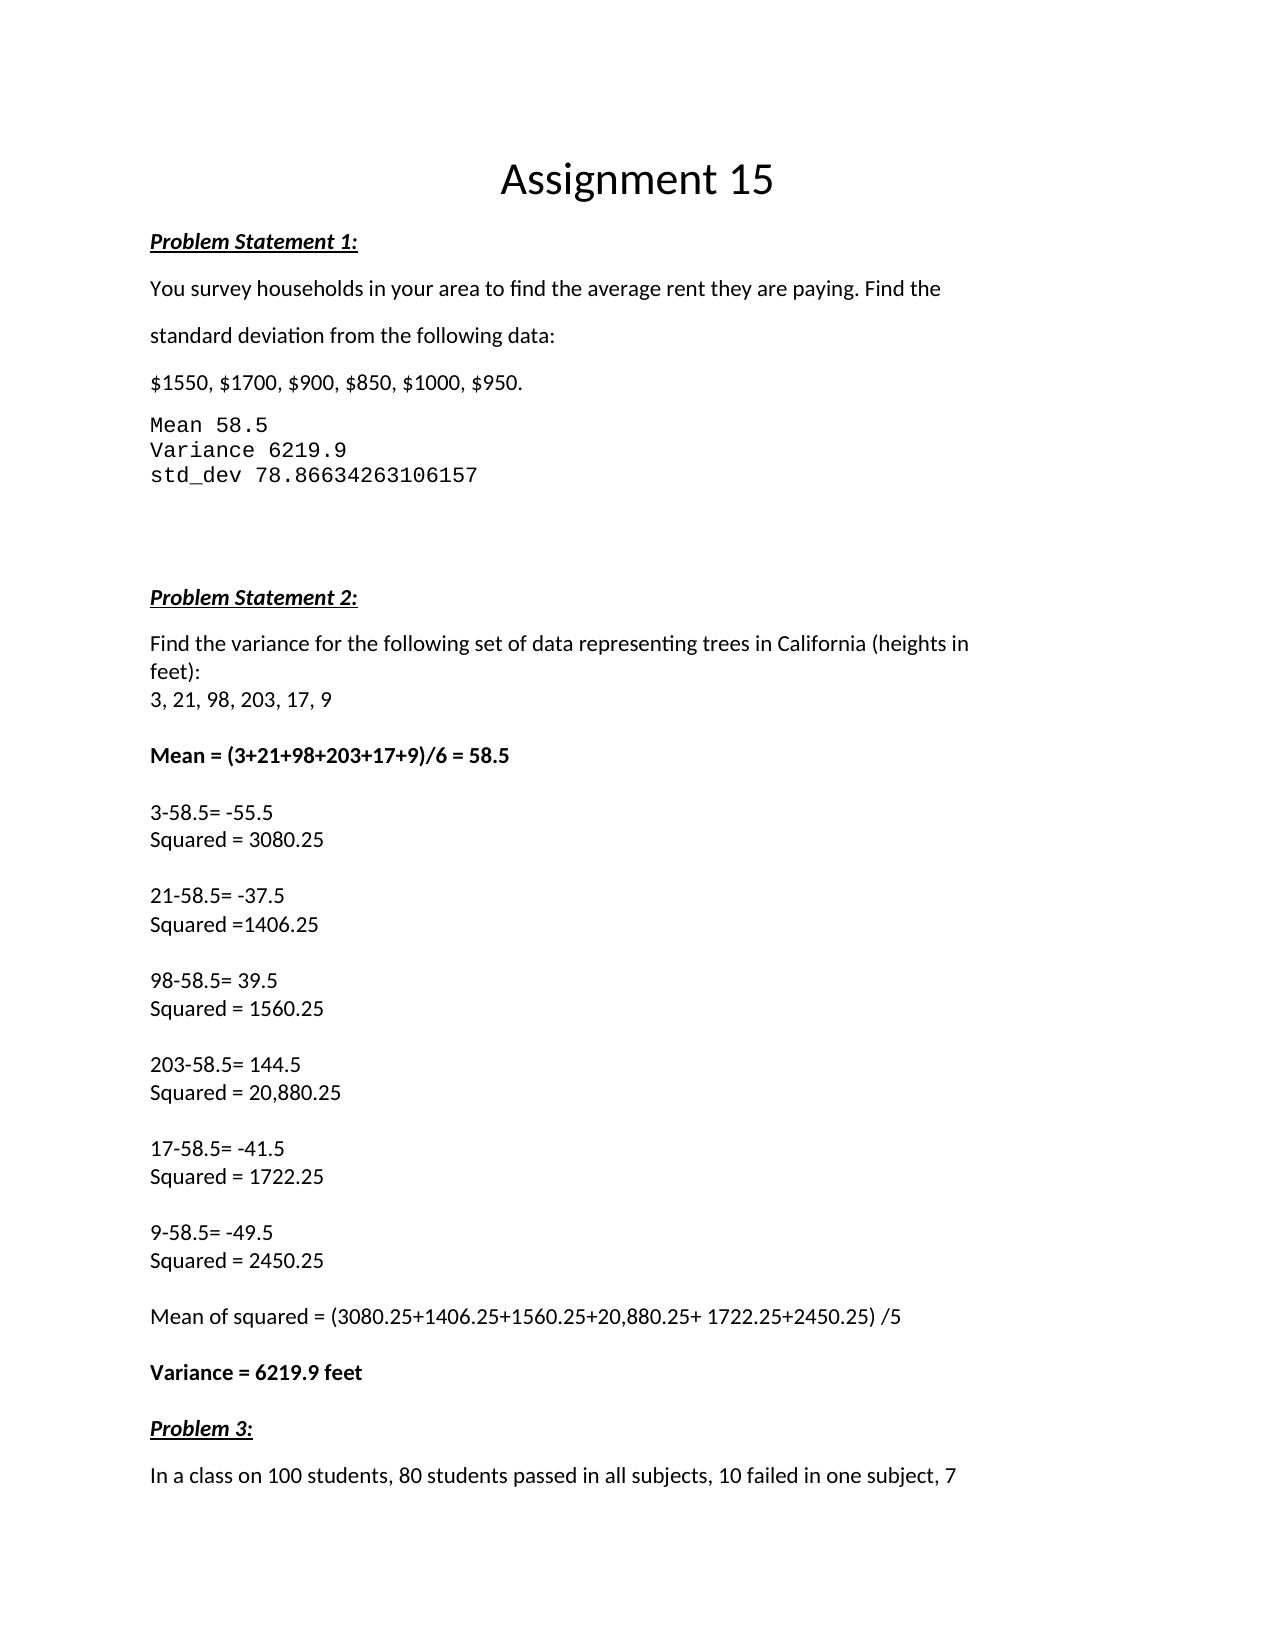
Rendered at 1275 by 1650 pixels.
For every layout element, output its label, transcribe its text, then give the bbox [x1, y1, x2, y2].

text Problem Statement 1: [150, 227, 1125, 255]
text feet): [150, 657, 1125, 686]
text 98-58.5= 39.5 [150, 966, 1125, 994]
text 21-58.5= -37.5 [150, 882, 1125, 910]
text 3-58.5= -55.5 [150, 798, 1125, 826]
text 9-58.5= -49.5 [150, 1218, 1125, 1246]
text $1550, $1700, $900, $850, $1000, $950. [150, 368, 1125, 396]
text Squared = 1722.25 [150, 1162, 1125, 1190]
text Squared = 20,880.25 [150, 1078, 1125, 1106]
text In a class on 100 students, 80 students passed in all subjects, 10 failed in one subject, 7 [150, 1461, 1125, 1489]
text Squared = 1560.25 [150, 994, 1125, 1022]
text Find the variance for the following set of data representing trees in California (heights in [150, 629, 1125, 657]
text std_dev 78.86634263106157 [150, 464, 1125, 489]
text 17-58.5= -41.5 [150, 1134, 1125, 1162]
text Assignment 15 [150, 150, 1125, 206]
text Mean 58.5 [150, 414, 1125, 439]
text 203-58.5= 144.5 [150, 1050, 1125, 1078]
text Problem Statement 2: [150, 583, 1125, 611]
text 3, 21, 98, 203, 17, 9 [150, 686, 1125, 713]
text Mean of squared = (3080.25+1406.25+1560.25+20,880.25+ 1722.25+2450.25) /5 [150, 1302, 1125, 1330]
text You survey households in your area to find the average rent they are paying. Find the [150, 274, 1125, 302]
text Variance 6219.9 [150, 439, 1125, 464]
text Squared = 3080.25 [150, 826, 1125, 854]
text Squared = 2450.25 [150, 1246, 1125, 1274]
text standard deviation from the following data: [150, 321, 1125, 349]
text Squared =1406.25 [150, 910, 1125, 938]
text Mean = (3+21+98+203+17+9)/6 = 58.5 [150, 742, 1125, 769]
text Variance = 6219.9 feet [150, 1358, 1125, 1386]
text Problem 3: [150, 1414, 1125, 1442]
